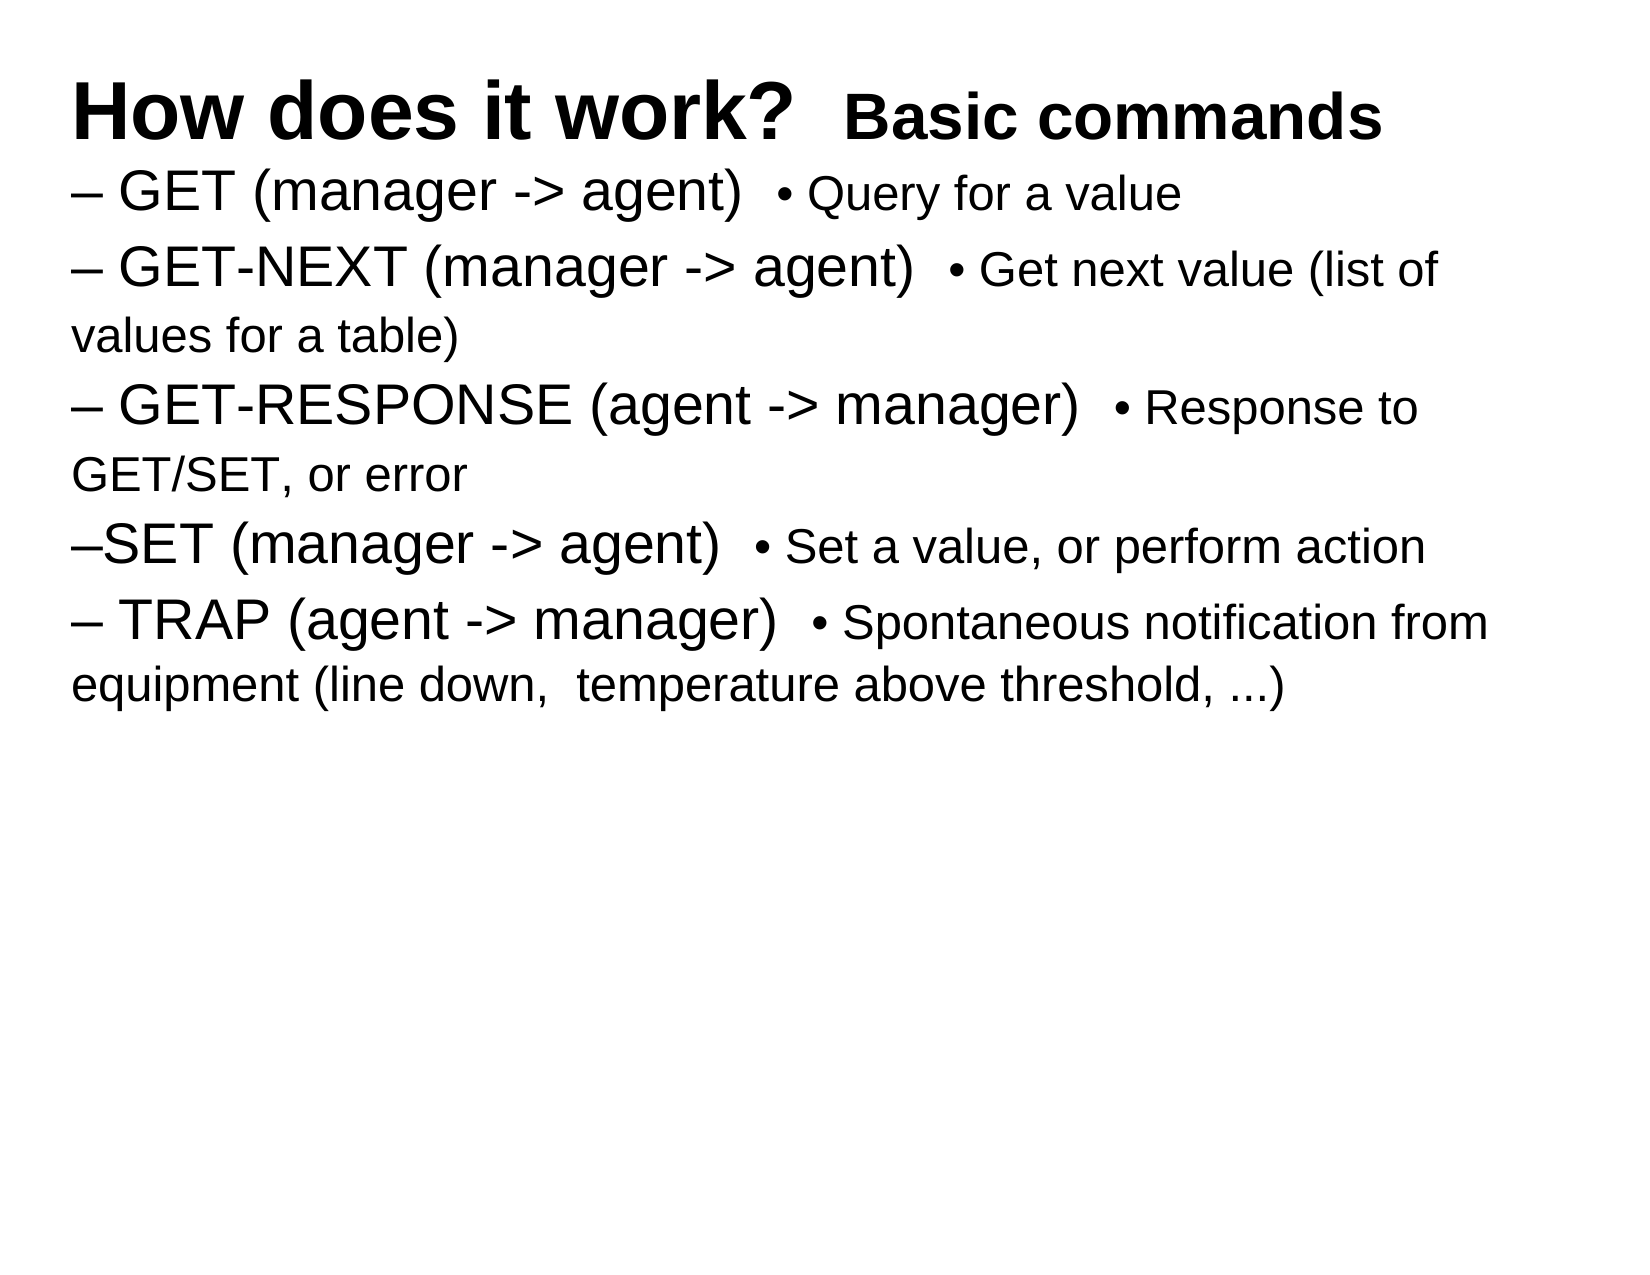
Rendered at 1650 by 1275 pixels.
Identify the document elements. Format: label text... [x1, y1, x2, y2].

text – GET-RESPONSE (agent -> manager) • Response to GET/SET, or error [71, 371, 1576, 502]
text –SET (manager -> agent) • Set a value, or perform action [71, 510, 1576, 576]
text – TRAP (agent -> manager) • Spontaneous notification from equipment (line down, temperature above threshold, ...) [71, 586, 1576, 711]
text – GET-NEXT (manager -> agent) • Get next value (list of values for a table) [71, 232, 1576, 363]
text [71, 70, 1576, 156]
text – GET (manager -> agent) • Query for a value [71, 157, 1576, 222]
